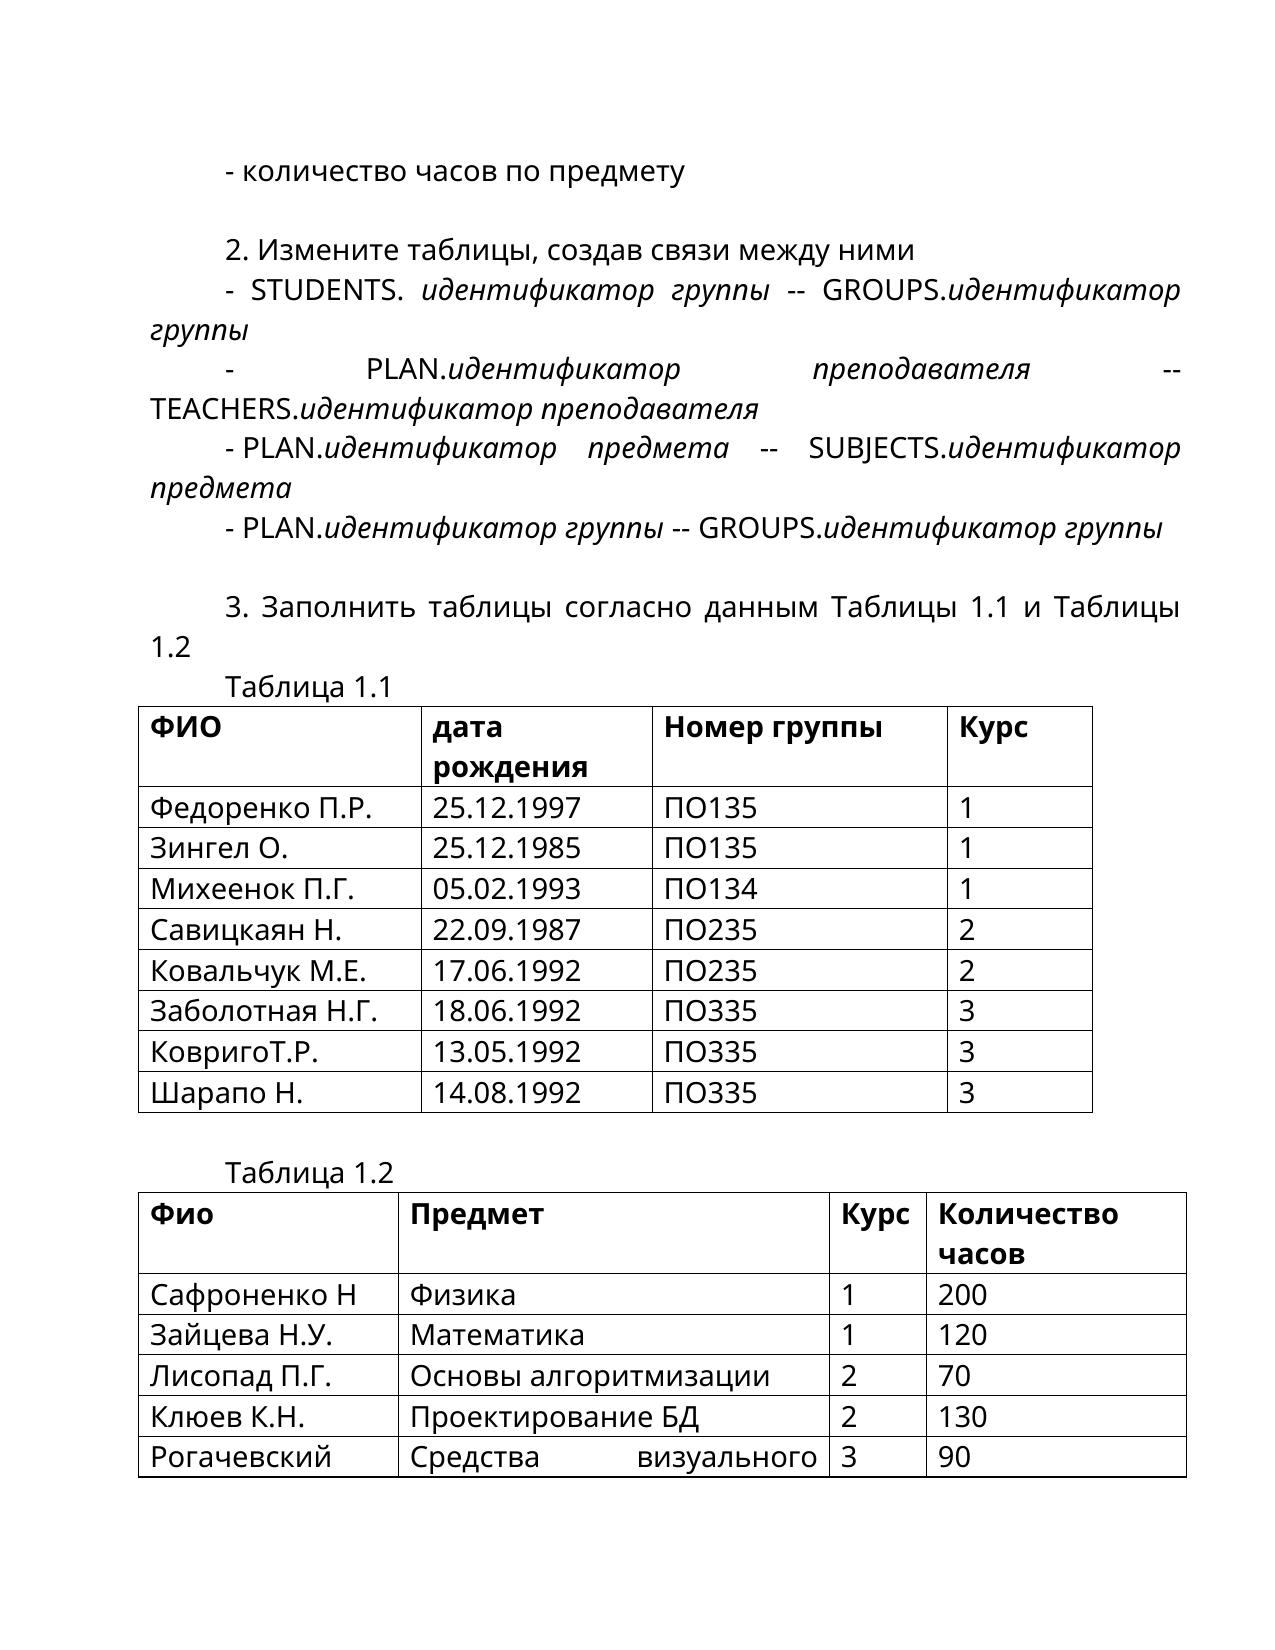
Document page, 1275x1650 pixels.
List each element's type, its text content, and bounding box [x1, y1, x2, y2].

table_cell Проектирование БД [399, 1396, 829, 1436]
table_cell 1 [948, 787, 1092, 827]
table_cell Шарапо Н. [139, 1072, 421, 1112]
table_cell ПО235 [653, 950, 947, 990]
table_cell 1 [830, 1274, 926, 1313]
table_cell Математика [399, 1315, 829, 1354]
text - PLAN.идентификатор предмета -- SUBJECTS.идентификатор предмета [150, 428, 1181, 507]
table_cell Основы алгоритмизации [399, 1355, 829, 1395]
table_cell 90 [927, 1437, 1186, 1476]
text Таблица 1.2 [150, 1153, 1181, 1192]
table_cell 2 [830, 1396, 926, 1436]
table_cell 70 [927, 1355, 1186, 1395]
table_cell 22.09.1987 [422, 909, 652, 949]
table_cell Ковальчук М.Е. [139, 950, 421, 990]
text - STUDENTS. идентификатор группы -- GROUPS.идентификатор группы [150, 269, 1181, 348]
table_cell 130 [927, 1396, 1186, 1436]
table_cell ПО335 [653, 991, 947, 1030]
table_cell 1 [948, 869, 1092, 908]
table_header Курс [830, 1193, 926, 1273]
table_cell 25.12.1997 [422, 787, 652, 827]
text 3. Заполнить таблицы согласно данным Таблицы 1.1 и Таблицы 1.2 [150, 587, 1181, 666]
table_cell 05.02.1993 [422, 869, 652, 908]
table_cell 25.12.1985 [422, 828, 652, 867]
text - PLAN.идентификатор преподавателя -- TEACHERS.идентификатор преподавателя [150, 348, 1181, 428]
table_cell Рогачевский П.Н. [139, 1437, 398, 1476]
table_cell ПО335 [653, 1072, 947, 1112]
table_cell Сафроненко Н [139, 1274, 398, 1313]
table_cell 3 [948, 1031, 1092, 1071]
table_cell 200 [927, 1274, 1186, 1313]
table_cell КовригоТ.Р. [139, 1031, 421, 1071]
text - количество часов по предмету [150, 150, 1181, 190]
table_header Фио [139, 1193, 398, 1273]
table_cell 3 [830, 1437, 926, 1476]
table_header Количество часов [927, 1193, 1186, 1273]
table_cell 120 [927, 1315, 1186, 1354]
table_cell ПО134 [653, 869, 947, 908]
table_cell Клюев К.Н. [139, 1396, 398, 1436]
table_cell 2 [948, 909, 1092, 949]
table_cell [399, 1437, 829, 1476]
table_header дата рождения [422, 707, 652, 786]
table_cell ПО135 [653, 828, 947, 867]
table_cell 3 [948, 991, 1092, 1030]
table_header Номер группы [653, 707, 947, 786]
text 2. Измените таблицы, создав связи между ними [150, 229, 1181, 269]
table_cell 3 [948, 1072, 1092, 1112]
table_cell Физика [399, 1274, 829, 1313]
table_cell 2 [948, 950, 1092, 990]
table_cell 1 [830, 1315, 926, 1354]
text Таблица 1.1 [150, 666, 1181, 706]
table_header Предмет [399, 1193, 829, 1273]
table_cell Лисопад П.Г. [139, 1355, 398, 1395]
table_cell Михеенок П.Г. [139, 869, 421, 908]
table_cell 13.05.1992 [422, 1031, 652, 1071]
table_cell ПО335 [653, 1031, 947, 1071]
table_cell ПО135 [653, 787, 947, 827]
text - PLAN.идентификатор группы -- GROUPS.идентификатор группы [150, 507, 1181, 547]
table_cell 17.06.1992 [422, 950, 652, 990]
table_cell Заболотная Н.Г. [139, 991, 421, 1030]
table_cell 18.06.1992 [422, 991, 652, 1030]
table_header Курс [948, 707, 1092, 786]
table_cell ПО235 [653, 909, 947, 949]
table_cell Федоренко П.Р. [139, 787, 421, 827]
table_cell Зайцева Н.У. [139, 1315, 398, 1354]
table_cell 2 [830, 1355, 926, 1395]
table_cell Зингел О. [139, 828, 421, 867]
table_cell Савицкаян Н. [139, 909, 421, 949]
table_cell 14.08.1992 [422, 1072, 652, 1112]
table_header ФИО [139, 707, 421, 786]
table_cell 1 [948, 828, 1092, 867]
